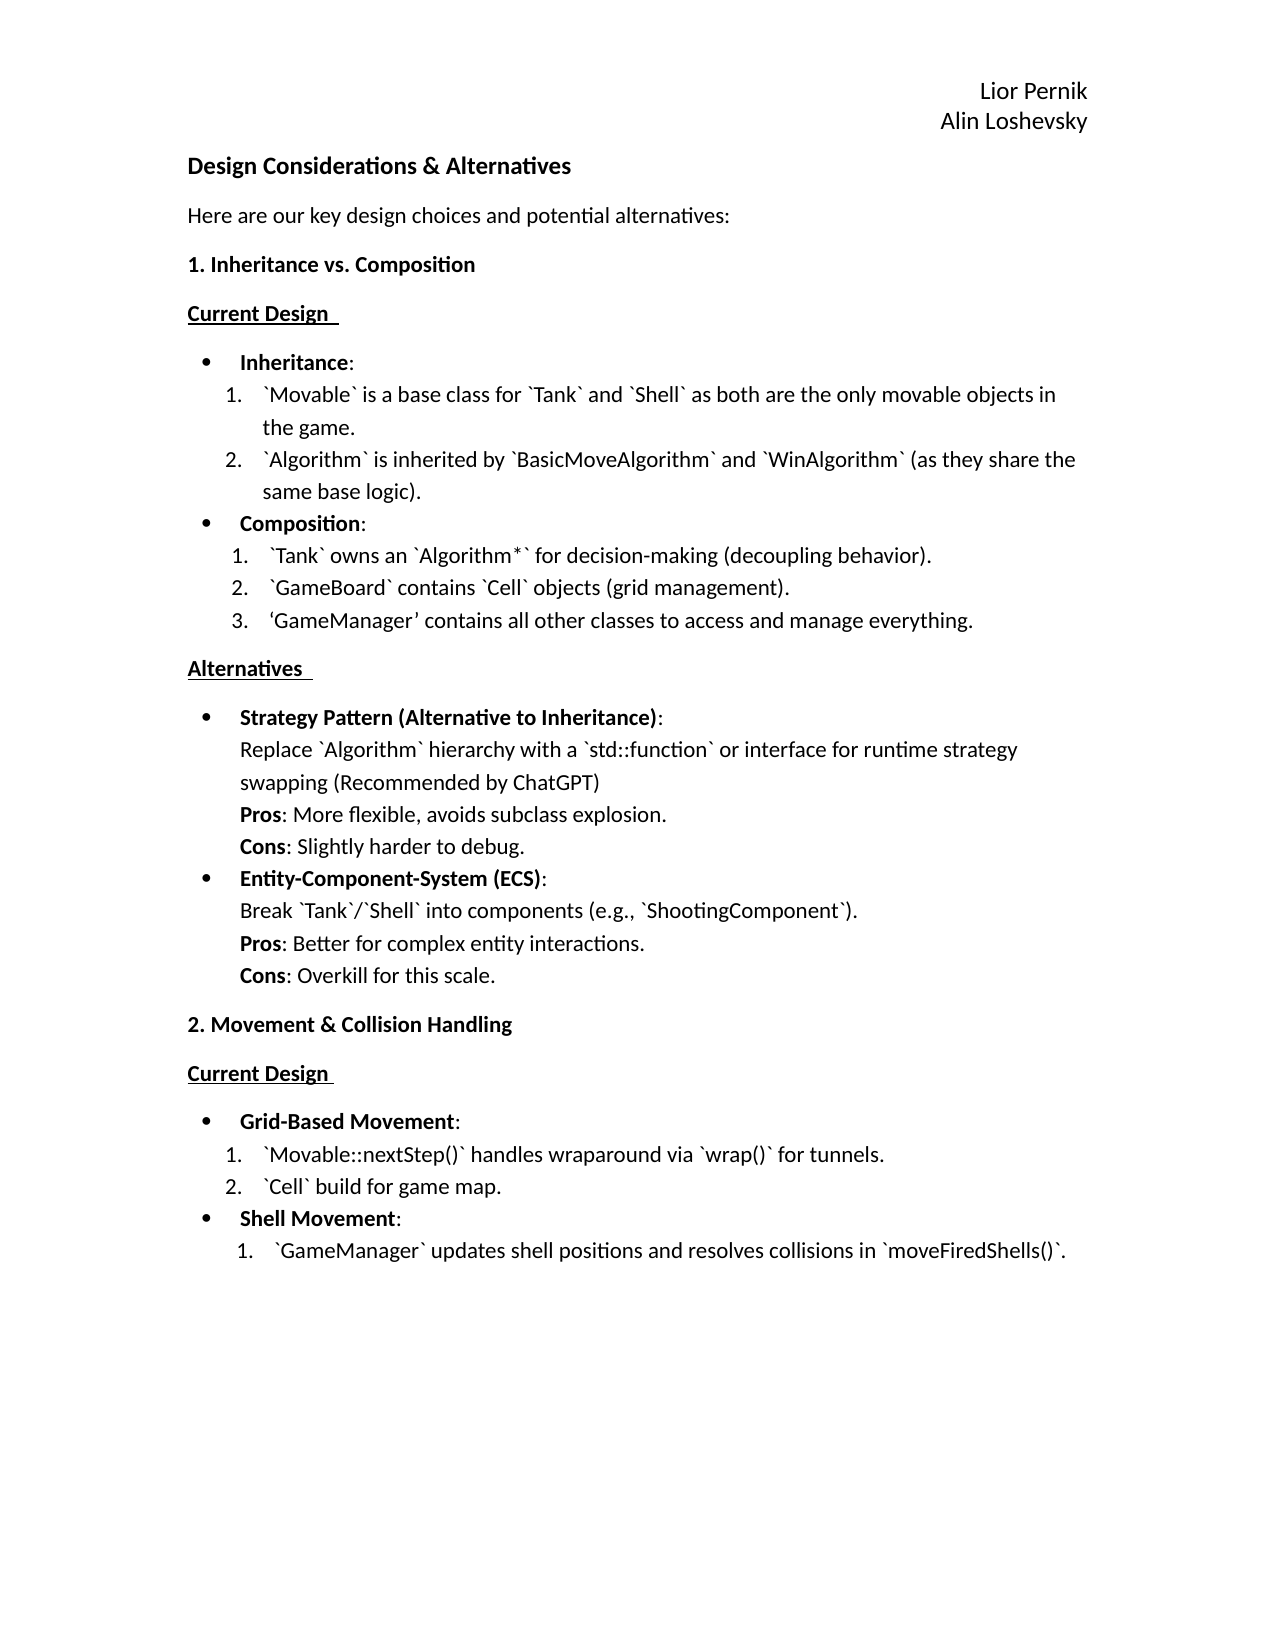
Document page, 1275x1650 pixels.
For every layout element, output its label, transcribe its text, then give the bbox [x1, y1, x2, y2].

list `GameBoard` contains `Cell` objects (grid management). [231, 573, 1087, 602]
list Cons: Slightly harder to debug. [240, 832, 1087, 860]
list Shell Movement: [202, 1204, 1087, 1232]
list Strategy Pattern (Alternative to Inheritance): [202, 703, 1087, 731]
list Composition: [202, 509, 1087, 537]
list Break `Tank`/`Shell` into components (e.g., `ShootingComponent`). [240, 897, 1087, 924]
text Alternatives [187, 654, 1087, 683]
list ‘GameManager’ contains all other classes to access and manage everything. [231, 606, 1087, 634]
list `Algorithm` is inherited by `BasicMoveAlgorithm` and `WinAlgorithm` (as they share the same base logic). [225, 445, 1087, 505]
list Pros: Better for complex entity interactions. [240, 929, 1087, 957]
text Design Considerations & Alternatives [187, 150, 1087, 181]
list Grid-Based Movement: [202, 1107, 1087, 1136]
list Inheritance: [202, 348, 1087, 376]
text Current Design [187, 299, 1087, 327]
list `Tank` owns an `Algorithm*` for decision-making (decoupling behavior). [231, 541, 1087, 569]
text Here are our key design choices and potential alternatives: [187, 202, 1087, 230]
list Replace `Algorithm` hierarchy with a `std::function` or interface for runtime strategy swapping (Recommended by ChatGPT) [240, 736, 1087, 796]
list Cons: Overkill for this scale. [240, 961, 1087, 989]
list `GameManager` updates shell positions and resolves collisions in `moveFiredShells()`. [236, 1236, 1087, 1264]
list Pros: More flexible, avoids subclass explosion. [240, 800, 1087, 828]
text Current Design [187, 1059, 1087, 1087]
list `Cell` build for game map. [225, 1172, 1087, 1200]
list `Movable::nextStep()` handles wraparound via `wrap()` for tunnels. [225, 1140, 1087, 1168]
list `Movable` is a base class for `Tank` and `Shell` as both are the only movable objects in the game. [225, 380, 1087, 441]
text 2. Movement & Collision Handling [187, 1010, 1087, 1038]
text 1. Inheritance vs. Composition [187, 251, 1087, 278]
list Entity-Component-System (ECS): [202, 864, 1087, 892]
